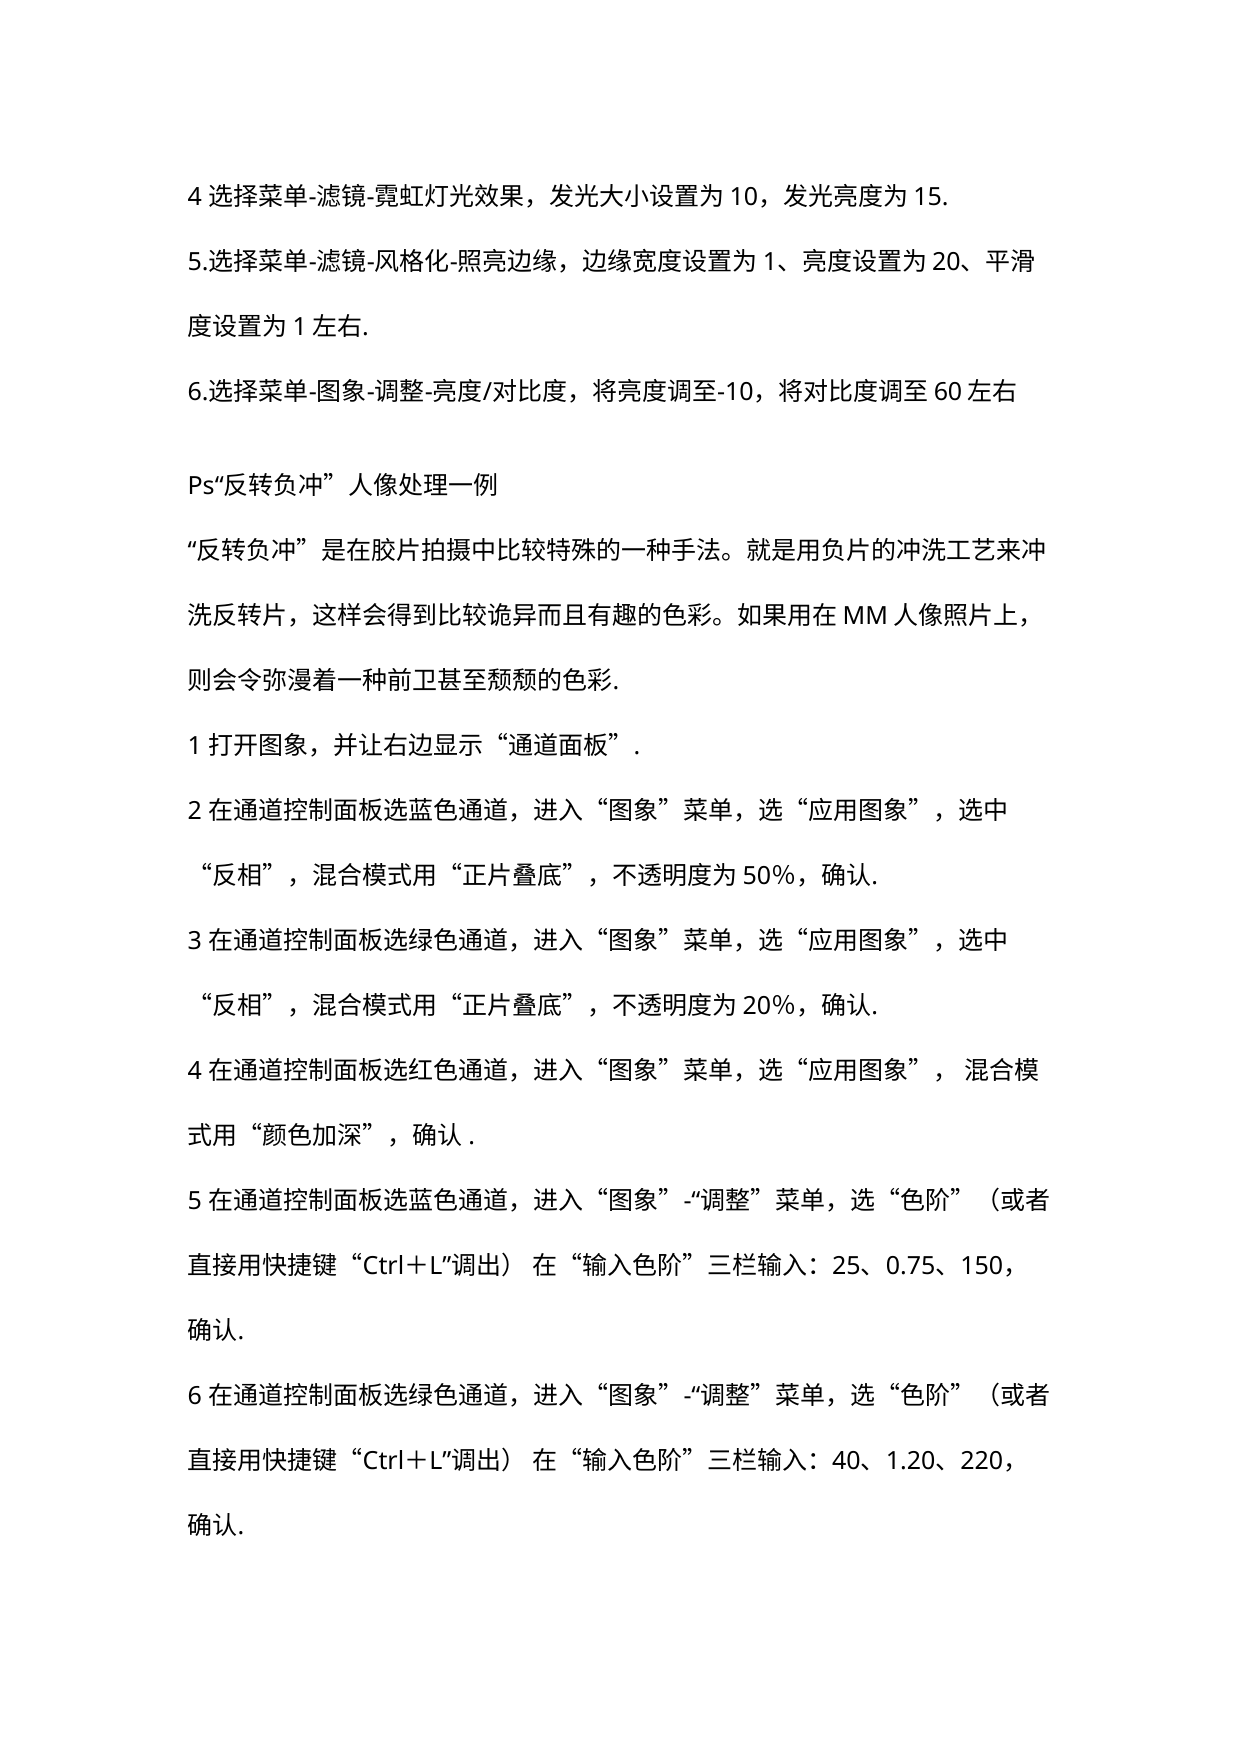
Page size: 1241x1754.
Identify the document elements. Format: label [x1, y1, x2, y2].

text [187, 162, 1053, 422]
text [187, 451, 1053, 1556]
